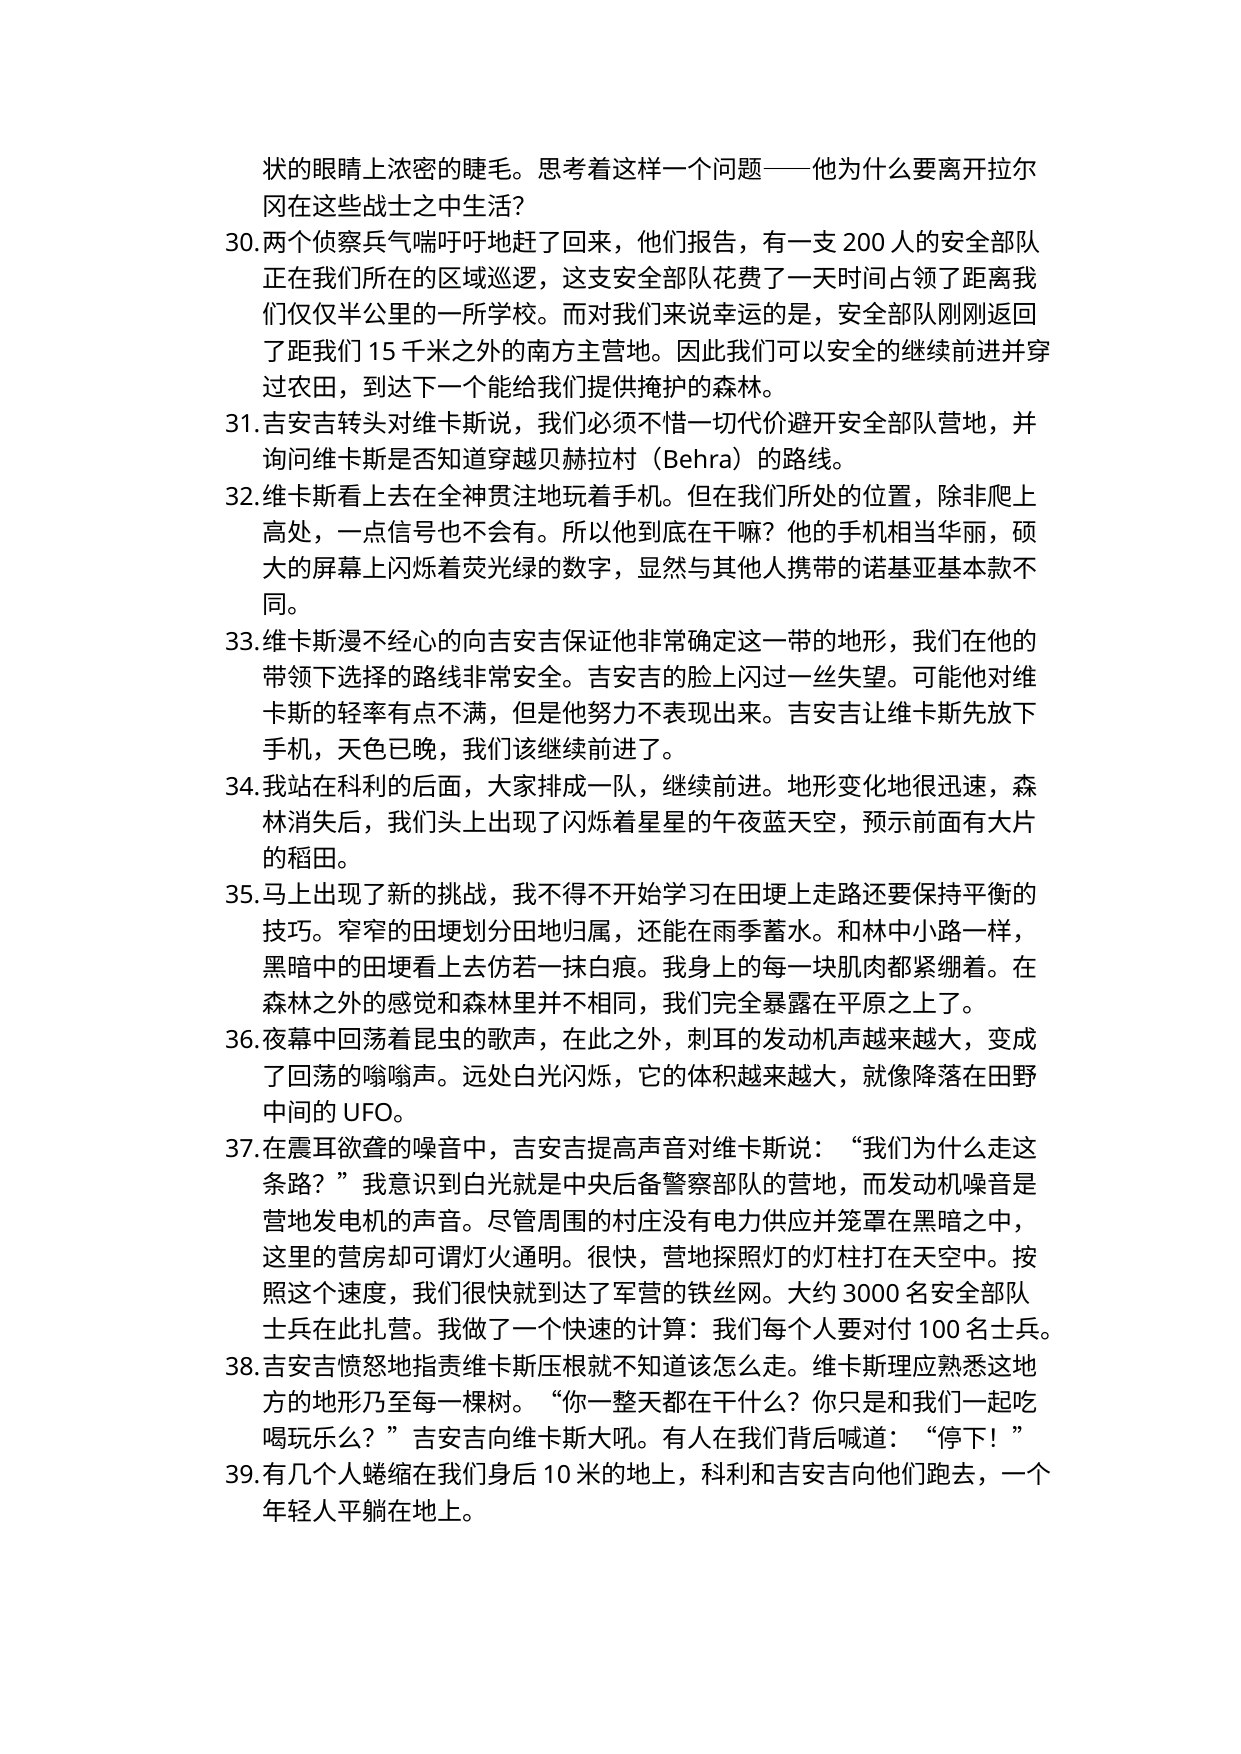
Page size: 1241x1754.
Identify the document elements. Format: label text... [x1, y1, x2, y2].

list 我站在科利的后面，大家排成一队，继续前进。地形变化地很迅速，森林消失后，我们头上出现了闪烁着星星的午夜蓝天空，预示前面有大片的稻田。 [225, 766, 1053, 875]
list 吉安吉转头对维卡斯说，我们必须不惜一切代价避开安全部队营地，并询问维卡斯是否知道穿越贝赫拉村（Behra）的路线。 [225, 404, 1053, 476]
list 有几个人蜷缩在我们身后10米的地上，科利和吉安吉向他们跑去，一个年轻人平躺在地上。 [225, 1455, 1053, 1527]
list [225, 150, 1053, 222]
list 吉安吉愤怒地指责维卡斯压根就不知道该怎么走。维卡斯理应熟悉这地方的地形乃至每一棵树。“你一整天都在干什么？你只是和我们一起吃喝玩乐么？”吉安吉向维卡斯大吼。有人在我们背后喊道：“停下！” [225, 1346, 1053, 1455]
list 在震耳欲聋的噪音中，吉安吉提高声音对维卡斯说：“我们为什么走这条路？”我意识到白光就是中央后备警察部队的营地，而发动机噪音是营地发电机的声音。尽管周围的村庄没有电力供应并笼罩在黑暗之中，这里的营房却可谓灯火通明。很快，营地探照灯的灯柱打在天空中。按照这个速度，我们很快就到达了军营的铁丝网。大约3000名安全部队士兵在此扎营。我做了一个快速的计算：我们每个人要对付100名士兵。 [225, 1129, 1053, 1346]
list 马上出现了新的挑战，我不得不开始学习在田埂上走路还要保持平衡的技巧。窄窄的田埂划分田地归属，还能在雨季蓄水。和林中小路一样，黑暗中的田埂看上去仿若一抹白痕。我身上的每一块肌肉都紧绷着。在森林之外的感觉和森林里并不相同，我们完全暴露在平原之上了。 [225, 875, 1053, 1020]
list 维卡斯漫不经心的向吉安吉保证他非常确定这一带的地形，我们在他的带领下选择的路线非常安全。吉安吉的脸上闪过一丝失望。可能他对维卡斯的轻率有点不满，但是他努力不表现出来。吉安吉让维卡斯先放下手机，天色已晚，我们该继续前进了。 [225, 621, 1053, 766]
list 维卡斯看上去在全神贯注地玩着手机。但在我们所处的位置，除非爬上高处，一点信号也不会有。所以他到底在干嘛？他的手机相当华丽，硕大的屏幕上闪烁着荧光绿的数字，显然与其他人携带的诺基亚基本款不同。 [225, 476, 1053, 621]
list 两个侦察兵气喘吁吁地赶了回来，他们报告，有一支200人的安全部队正在我们所在的区域巡逻，这支安全部队花费了一天时间占领了距离我们仅仅半公里的一所学校。而对我们来说幸运的是，安全部队刚刚返回了距我们15千米之外的南方主营地。因此我们可以安全的继续前进并穿过农田，到达下一个能给我们提供掩护的森林。 [225, 222, 1053, 404]
list 夜幕中回荡着昆虫的歌声，在此之外，刺耳的发动机声越来越大，变成了回荡的嗡嗡声。远处白光闪烁，它的体积越来越大，就像降落在田野中间的UFO。 [225, 1020, 1053, 1129]
